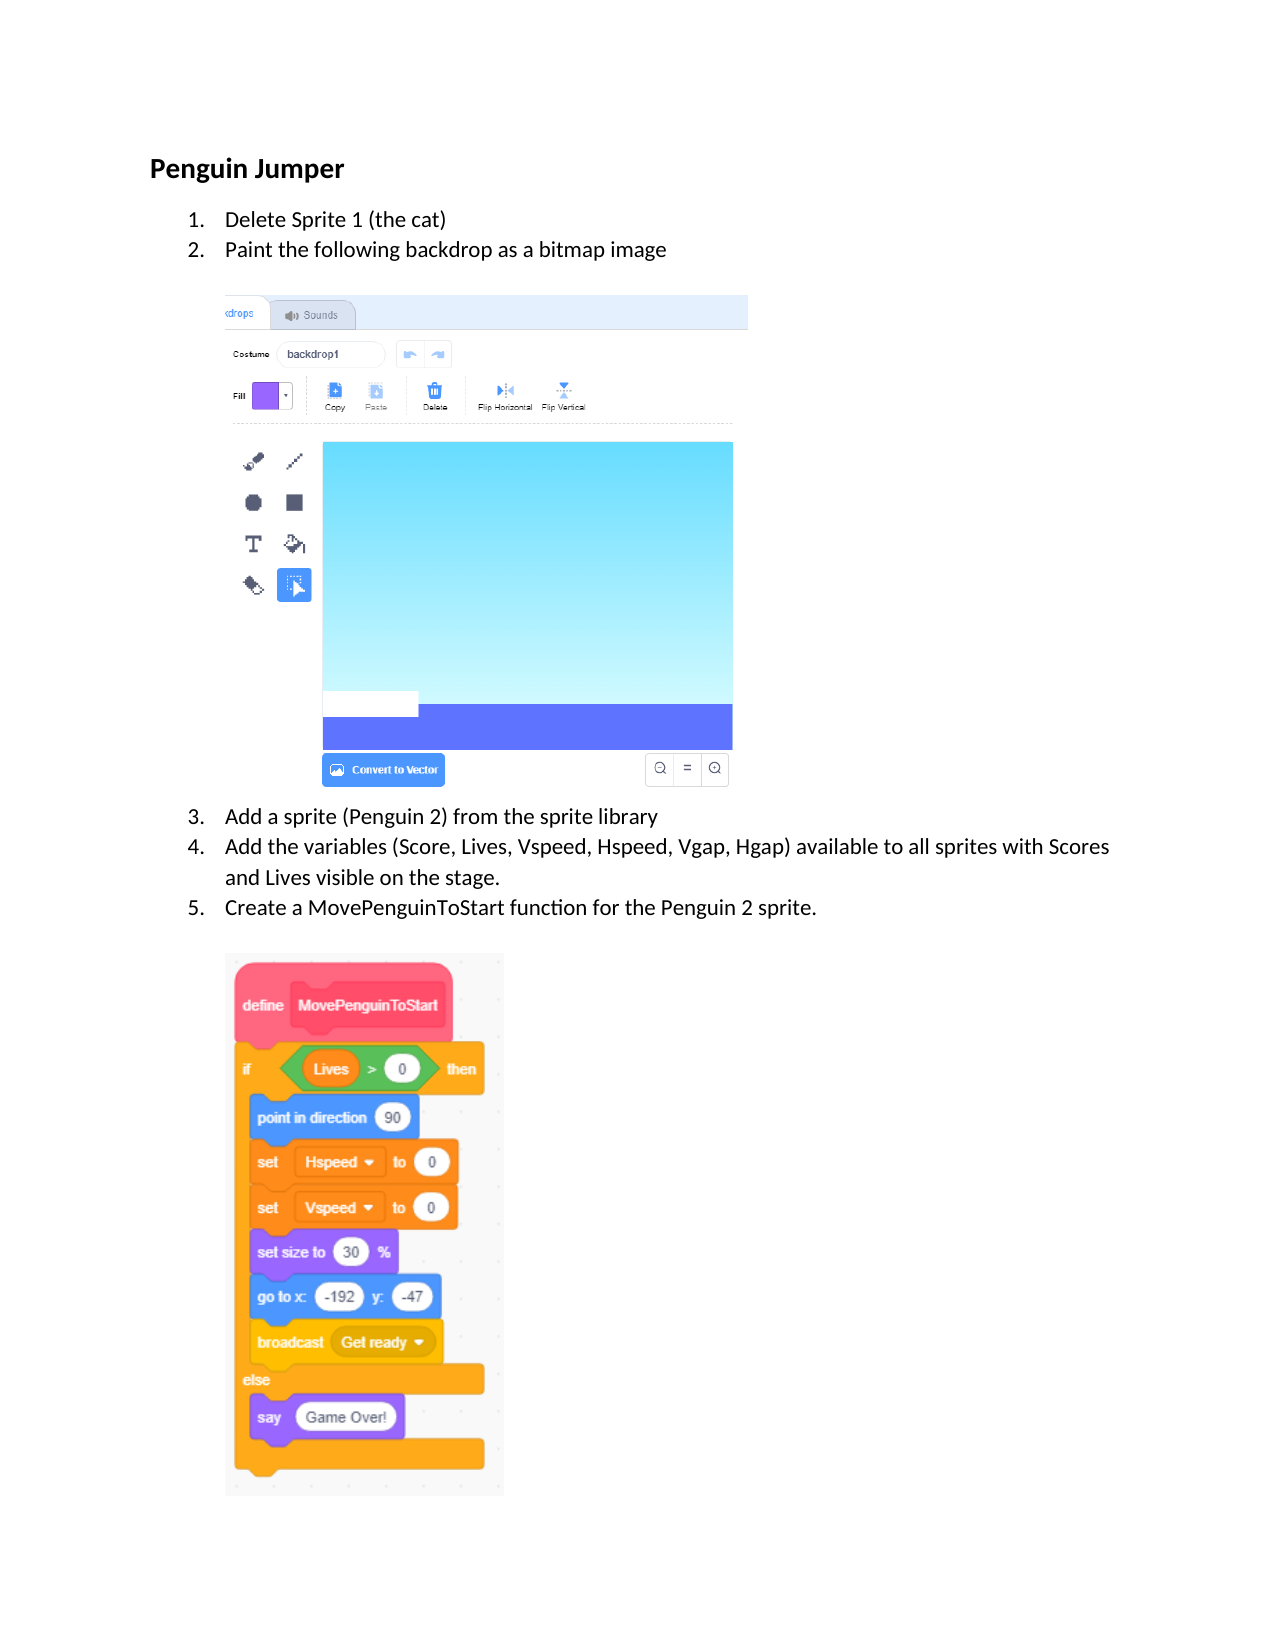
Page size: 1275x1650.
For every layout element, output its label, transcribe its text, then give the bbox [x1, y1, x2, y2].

list Create a MovePenguinToStart function for the Penguin 2 sprite. [187, 893, 1125, 921]
list Paint the following backdrop as a bitmap image [187, 235, 1125, 263]
text Penguin Jumper [150, 150, 1125, 186]
picture [225, 953, 504, 1496]
picture [225, 295, 749, 801]
list Add the variables (Score, Lives, Vspeed, Hspeed, Vgap, Hgap) available to all sprites with Scores and Lives visible on the stage. [187, 832, 1125, 891]
list Add a sprite (Penguin 2) from the sprite library [187, 802, 1125, 830]
list Delete Sprite 1 (the cat) [187, 205, 1125, 233]
